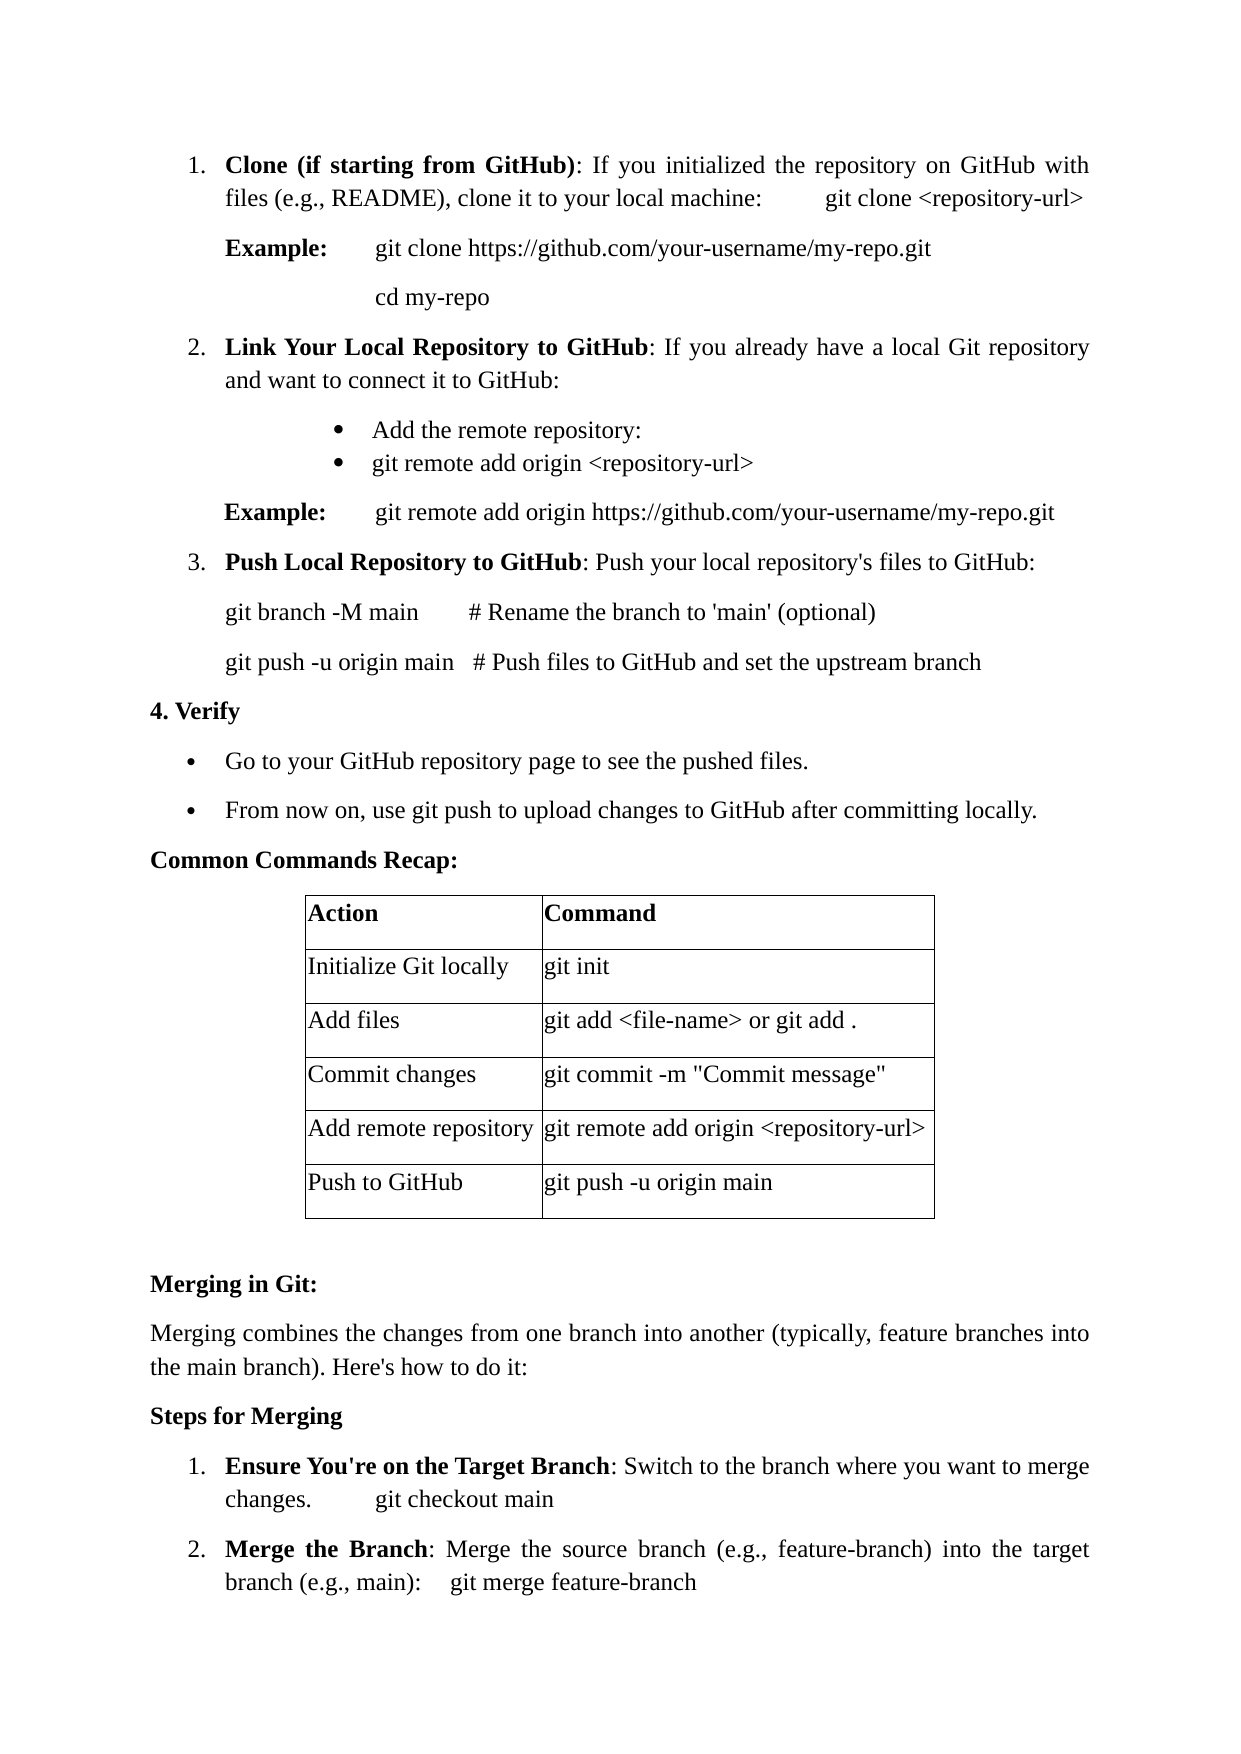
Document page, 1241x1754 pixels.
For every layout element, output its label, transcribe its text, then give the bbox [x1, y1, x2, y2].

list Add the remote repository: [334, 415, 1090, 443]
list git remote add origin <repository-url> [334, 448, 1090, 477]
table_cell git commit -m "Commit message" [543, 1058, 934, 1110]
list Go to your GitHub repository page to see the pushed files. [187, 746, 1090, 775]
table_cell git add <file-name> or git add . [543, 1004, 934, 1057]
text Steps for Merging [150, 1401, 1090, 1430]
table_cell git init [543, 950, 934, 1003]
text Example: git clone https://github.com/your-username/my-repo.git [150, 233, 1090, 261]
list Push Local Repository to GitHub: Push your local repository's files to GitHub: [187, 547, 1090, 576]
table_cell Push to GitHub [306, 1165, 542, 1218]
table_cell git push -u origin main [543, 1165, 934, 1218]
text Merging combines the changes from one branch into another (typically, feature branches into the main branch). Here's how to do it: [150, 1318, 1090, 1380]
table_cell Add files [306, 1004, 542, 1057]
text Example: git remote add origin https://github.com/your-username/my-repo.git [224, 497, 1090, 526]
text cd my-repo [300, 282, 1090, 311]
table_header Action [306, 896, 542, 949]
list From now on, use git push to upload changes to GitHub after committing locally. [187, 796, 1090, 824]
table_header Command [543, 896, 934, 949]
table_cell Initialize Git locally [306, 950, 542, 1003]
table_cell Add remote repository [306, 1111, 542, 1164]
table_cell git remote add origin <repository-url> [543, 1111, 934, 1164]
text Merging in Git: [150, 1269, 1090, 1298]
list Merge the Branch: Merge the source branch (e.g., feature-branch) into the target branch (e.g., main): git merge feature-branch [187, 1534, 1090, 1595]
text 4. Verify [150, 696, 1090, 725]
list Ensure You're on the Target Branch: Switch to the branch where you want to merge changes. git checkout main [187, 1451, 1090, 1513]
list Clone (if starting from GitHub): If you initialized the repository on GitHub with files (e.g., README), clone it to your local machine: git clone <repository-url> [187, 150, 1090, 212]
text git push -u origin main # Push files to GitHub and set the upstream branch [225, 647, 1090, 675]
list Link Your Local Repository to GitHub: If you already have a local Git repository and want to connect it to GitHub: [187, 332, 1090, 394]
text git branch -M main # Rename the branch to 'main' (optional) [225, 597, 1090, 626]
text Common Commands Recap: [150, 845, 1090, 874]
table_cell Commit changes [306, 1058, 542, 1110]
